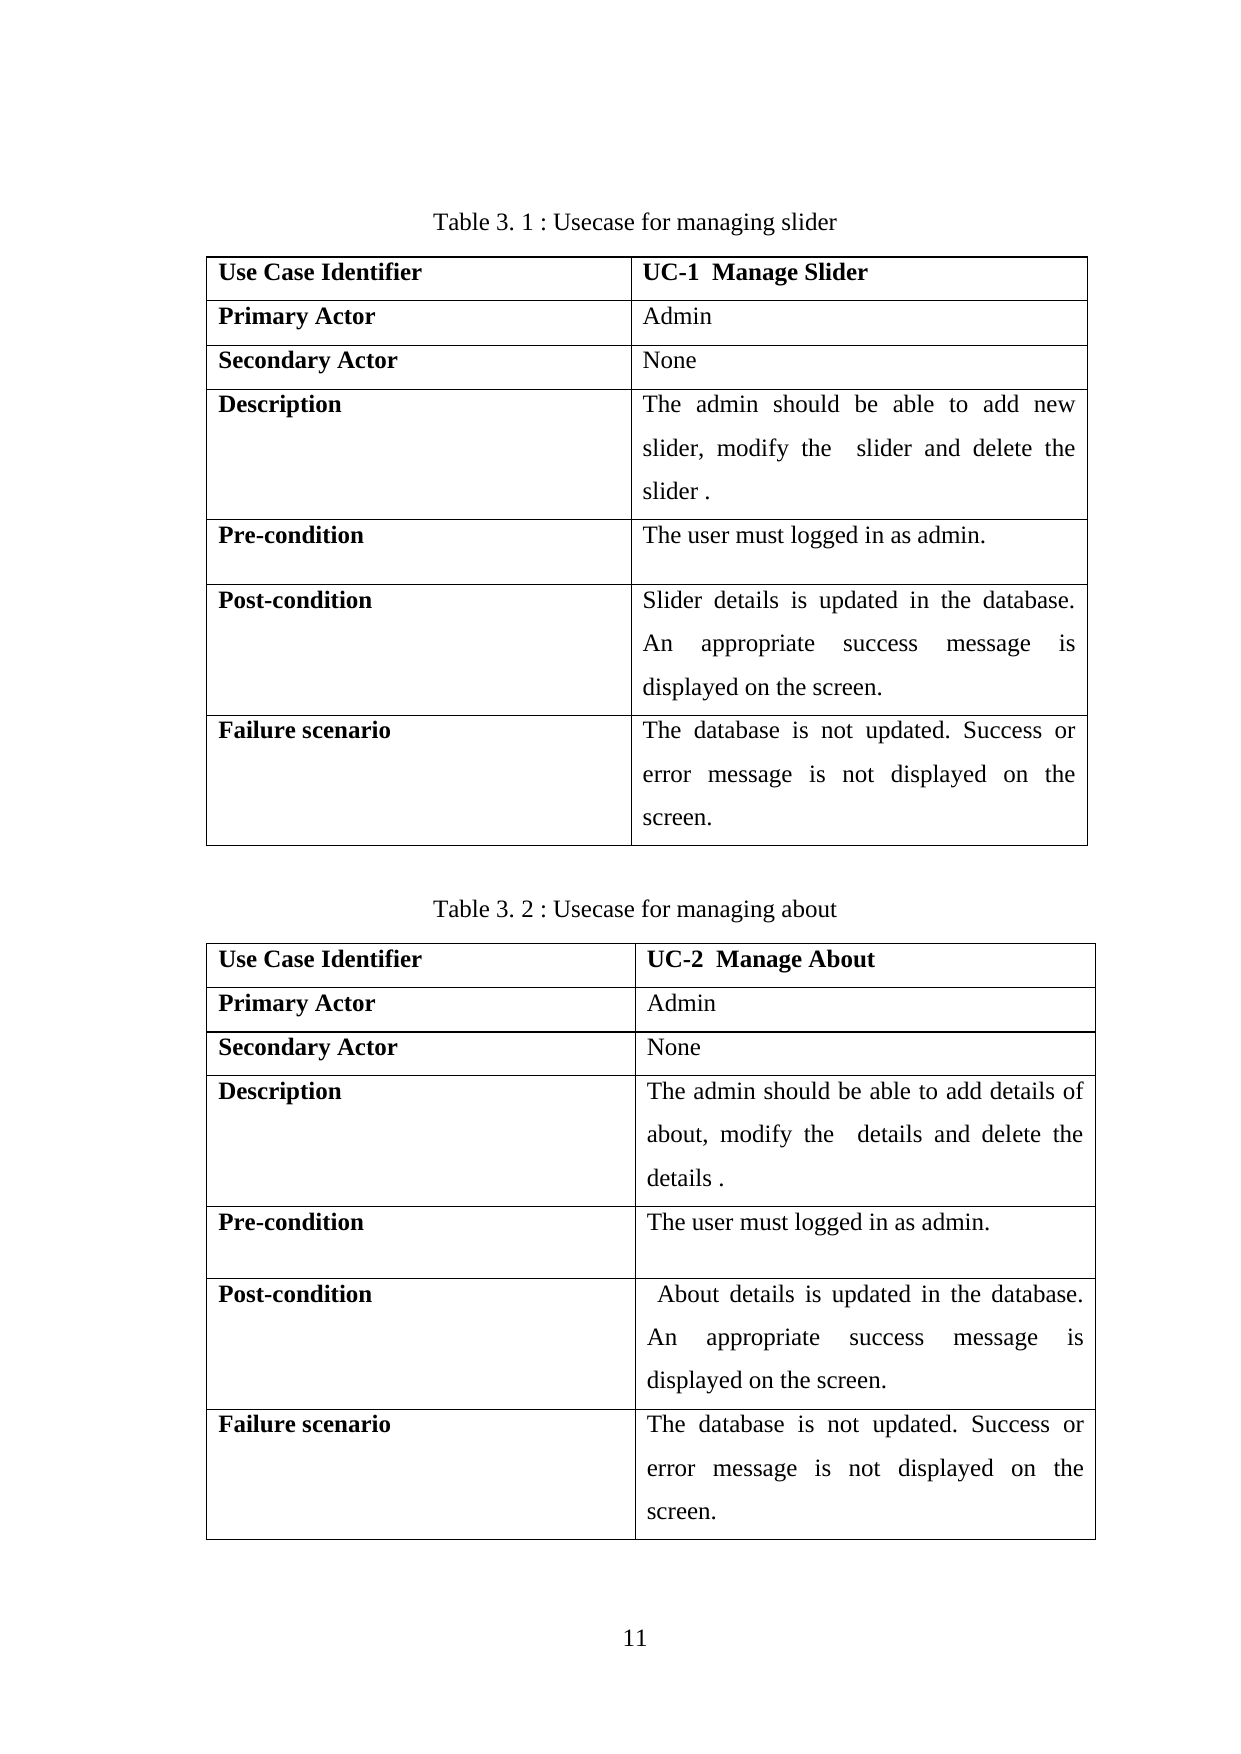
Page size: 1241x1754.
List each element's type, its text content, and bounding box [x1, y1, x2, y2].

table_header UC-2 Manage About [636, 944, 1095, 987]
table_cell Primary Actor [207, 988, 635, 1031]
table_cell Pre-condition [207, 1207, 635, 1278]
table_cell Failure scenario [207, 716, 631, 845]
table_header Use Case Identifier [207, 944, 635, 987]
table_cell Post-condition [207, 585, 631, 714]
table_cell The database is not updated. Success or error message is not displayed on the screen. [632, 716, 1087, 845]
table_cell The user must logged in as admin. [632, 520, 1087, 584]
table_cell The user must logged in as admin. [636, 1207, 1095, 1278]
table_cell Description [207, 1076, 635, 1206]
table_cell Admin [632, 301, 1087, 344]
table_cell None [632, 346, 1087, 388]
table_cell The database is not updated. Success or error message is not displayed on the screen. [636, 1410, 1095, 1539]
table_cell Secondary Actor [207, 1033, 635, 1075]
table_cell Secondary Actor [207, 346, 631, 388]
table_cell Slider details is updated in the database. An appropriate success message is displayed on the screen. [632, 585, 1087, 714]
table_cell Primary Actor [207, 301, 631, 344]
table_cell Pre-condition [207, 520, 631, 584]
table_cell None [636, 1033, 1095, 1075]
table_header UC-1 Manage Slider [632, 258, 1087, 300]
table_cell About details is updated in the database. An appropriate success message is displayed on the screen. [636, 1279, 1095, 1408]
text Table 3. 2 : Usecase for managing about [207, 894, 1063, 922]
table_cell The admin should be able to add details of about, modify the details and delete the details . [636, 1076, 1095, 1206]
table_cell Description [207, 390, 631, 519]
text Table 3. 1 : Usecase for managing slider [207, 207, 1063, 236]
table_header Use Case Identifier [207, 258, 631, 300]
table_cell Admin [636, 988, 1095, 1031]
table_cell Post-condition [207, 1279, 635, 1408]
table_cell Failure scenario [207, 1410, 635, 1539]
table_cell The admin should be able to add new slider, modify the slider and delete the slider . [632, 390, 1087, 519]
